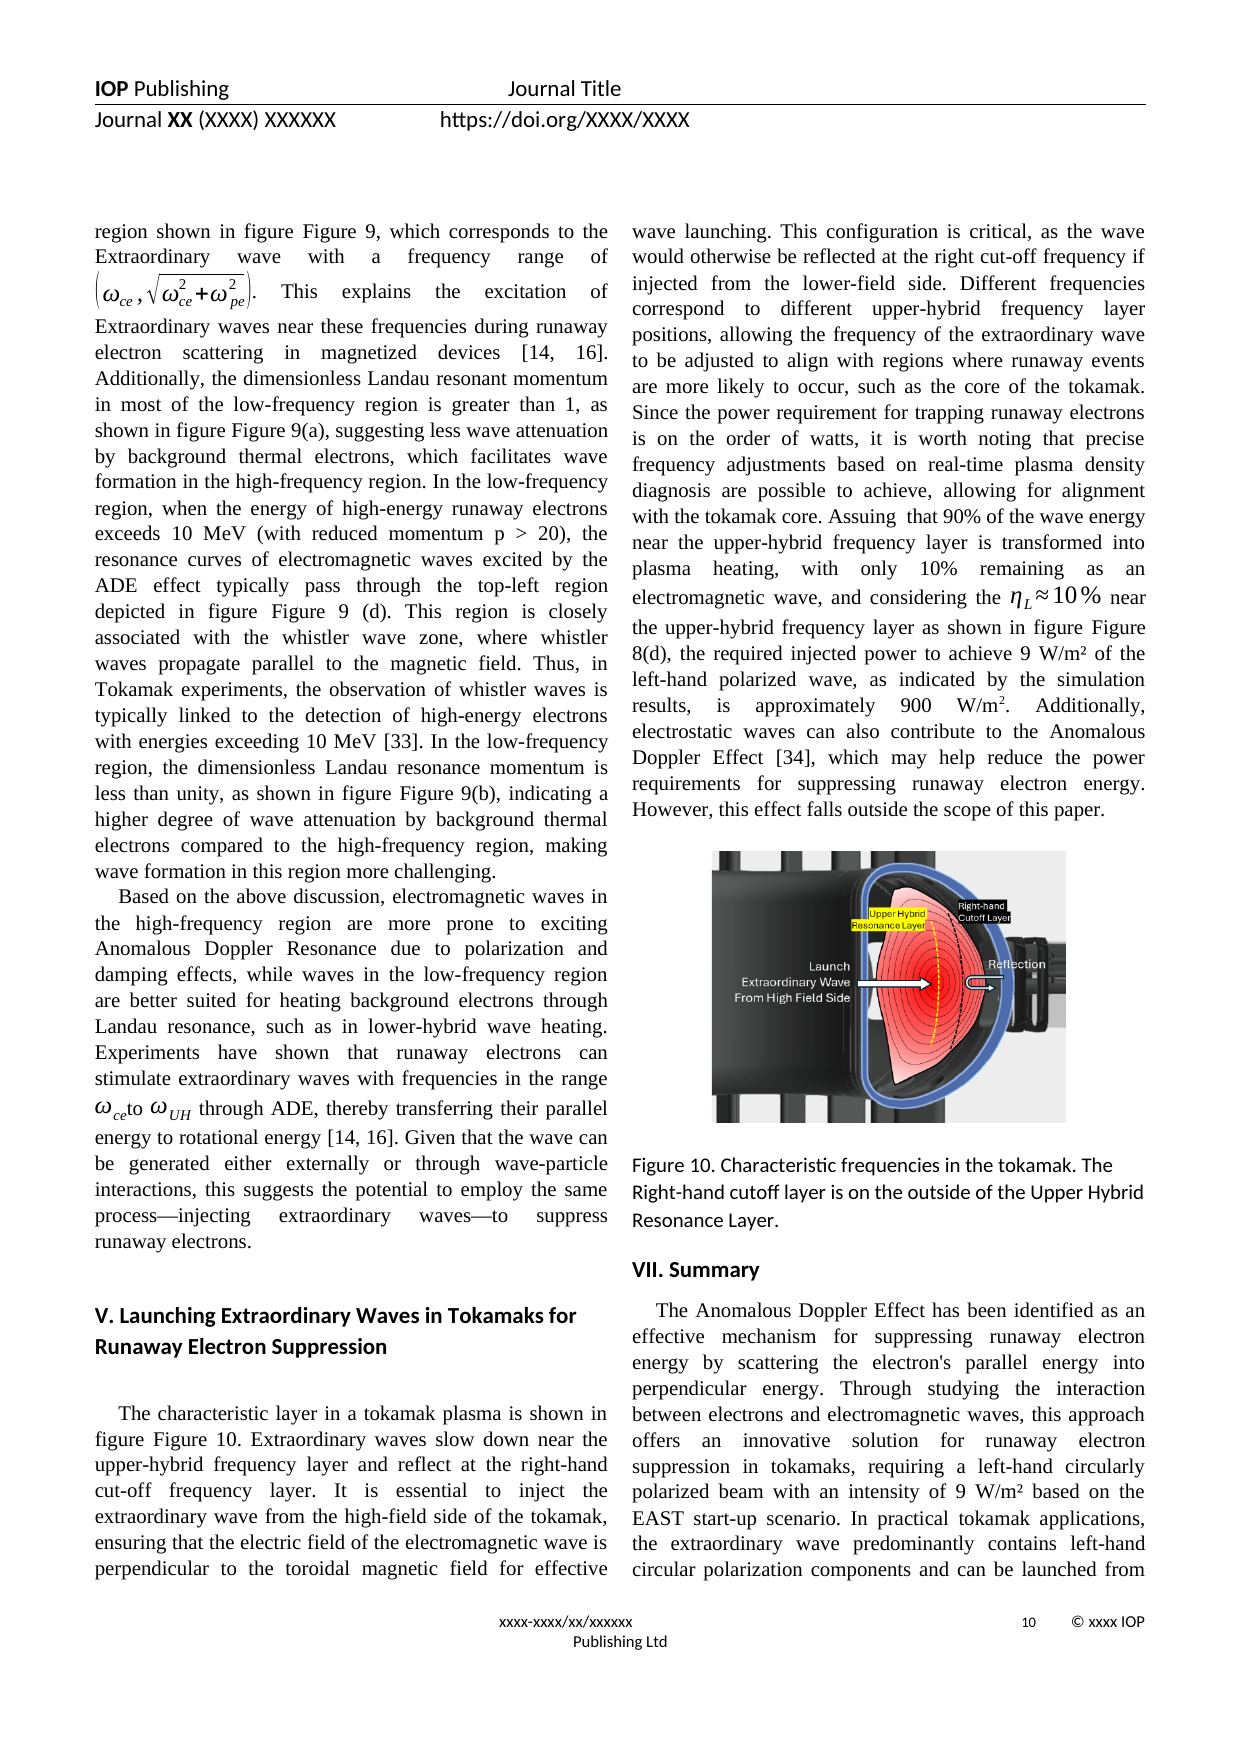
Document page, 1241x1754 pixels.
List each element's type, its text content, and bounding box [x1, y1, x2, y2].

text Figure 10. Characteristic frequencies in the tokamak. The Right-hand cutoff layer is on the outside of the Upper Hybrid Resonance Layer. [632, 1152, 1146, 1232]
text Based on the above discussion, electromagnetic waves in the high-frequency region are more prone to exciting Anomalous Doppler Resonance due to polarization and damping effects, while waves in the low-frequency region are better suited for heating background electrons through Landau resonance, such as in lower-hybrid wave heating. Experiments have shown that runaway electrons can stimulate extraordinary waves with frequencies in the range to through ADE, thereby transferring their parallel energy to rotational energy [14, 16]. Given that the wave can be generated either externally or through wave-particle interactions, this suggests the potential to employ the same process—injecting extraordinary waves—to suppress runaway electrons. [94, 884, 608, 1253]
picture [711, 851, 1066, 1123]
text VII. Summary [632, 1255, 1146, 1283]
text V. Launching Extraordinary Waves in Tokamaks for Runaway Electron Suppression [94, 1302, 608, 1360]
text The characteristic layer in a tokamak plasma is shown in figure 10. Extraordinary waves slow down near the upper-hybrid frequency layer and reflect at the right-hand cut-off frequency layer. It is essential to inject the extraordinary wave from the high-field side of the tokamak, ensuring that the electric field of the electromagnetic wave is perpendicular to the toroidal magnetic field for effective wave launching. This configuration is critical, as the wave would otherwise be reflected at the right cut-off frequency if injected from the lower-field side. Different frequencies correspond to different upper-hybrid frequency layer positions, allowing the frequency of the extraordinary wave to be adjusted to align with regions where runaway events are more likely to occur, such as the core of the tokamak. Since the power requirement for trapping runaway electrons is on the order of watts, it is worth noting that precise frequency adjustments based on real-time plasma density diagnosis are possible to achieve, allowing for alignment with the tokamak core. Assuing that 90% of the wave energy near the upper-hybrid frequency layer is transformed into plasma heating, with only 10% remaining as an electromagnetic wave, and considering the near the upper-hybrid frequency layer as shown in figure 8(d), the required injected power to achieve 9 W/m² of the left-hand polarized wave, as indicated by the simulation results, is approximately 900 W/m2. Additionally, electrostatic waves can also contribute to the Anomalous Doppler Effect [34], which may help reduce the power requirements for suppressing runaway electron energy. However, this effect falls outside the scope of this paper. [632, 218, 1146, 821]
